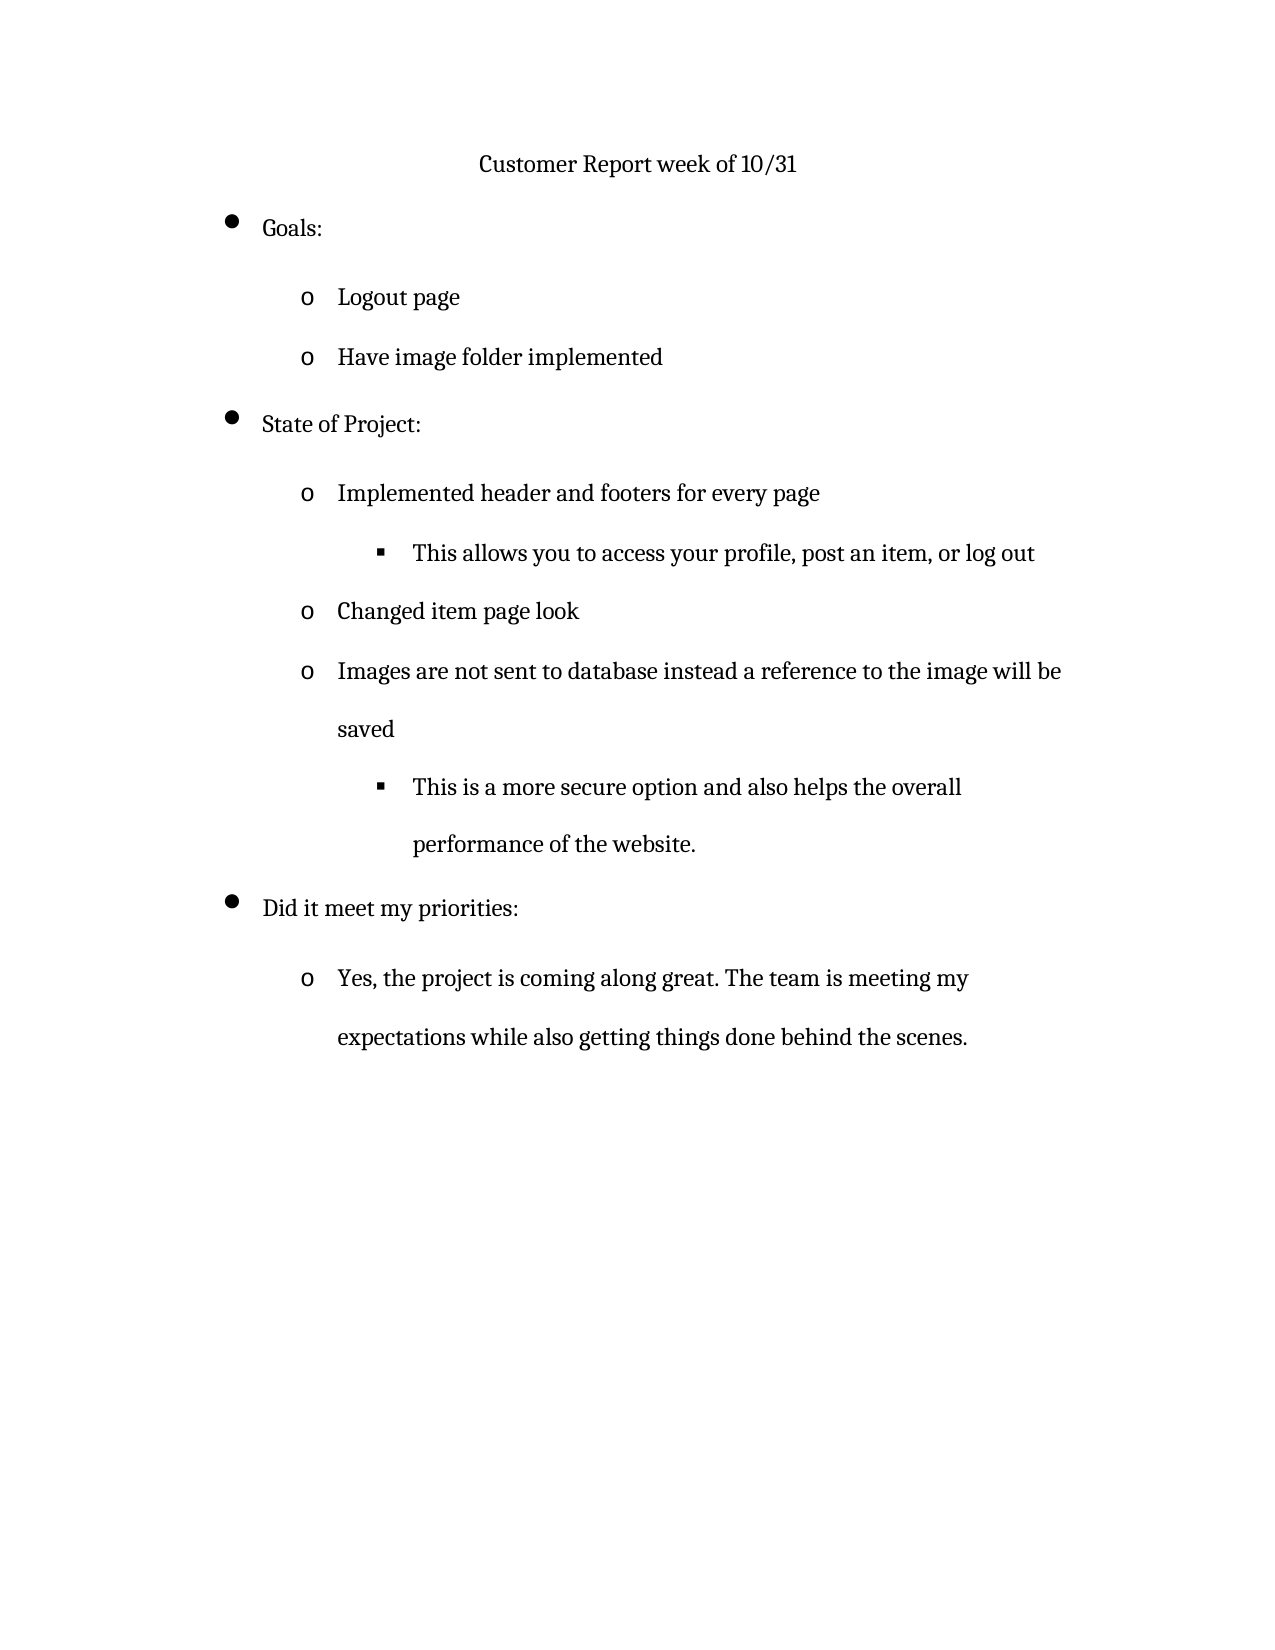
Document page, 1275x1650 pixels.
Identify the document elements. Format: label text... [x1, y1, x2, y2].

list Goals: [225, 207, 1087, 245]
list Logout page [300, 283, 1087, 313]
list Implemented header and footers for every page [300, 479, 1087, 509]
list Changed item page look [300, 597, 1087, 627]
list Yes, the project is coming along great. The team is meeting my expectations while also getting things done behind the scenes. [300, 964, 1087, 1051]
list This is a more secure option and also helps the overall performance of the website. [375, 773, 1087, 859]
list State of Project: [225, 403, 1087, 441]
text Customer Report week of 10/31 [187, 150, 1087, 179]
list This allows you to access your profile, post an item, or log out [375, 539, 1087, 568]
list Did it meet my priorities: [225, 888, 1087, 926]
list Have image folder implemented [300, 343, 1087, 373]
list Images are not sent to database instead a reference to the image will be saved [300, 657, 1087, 744]
